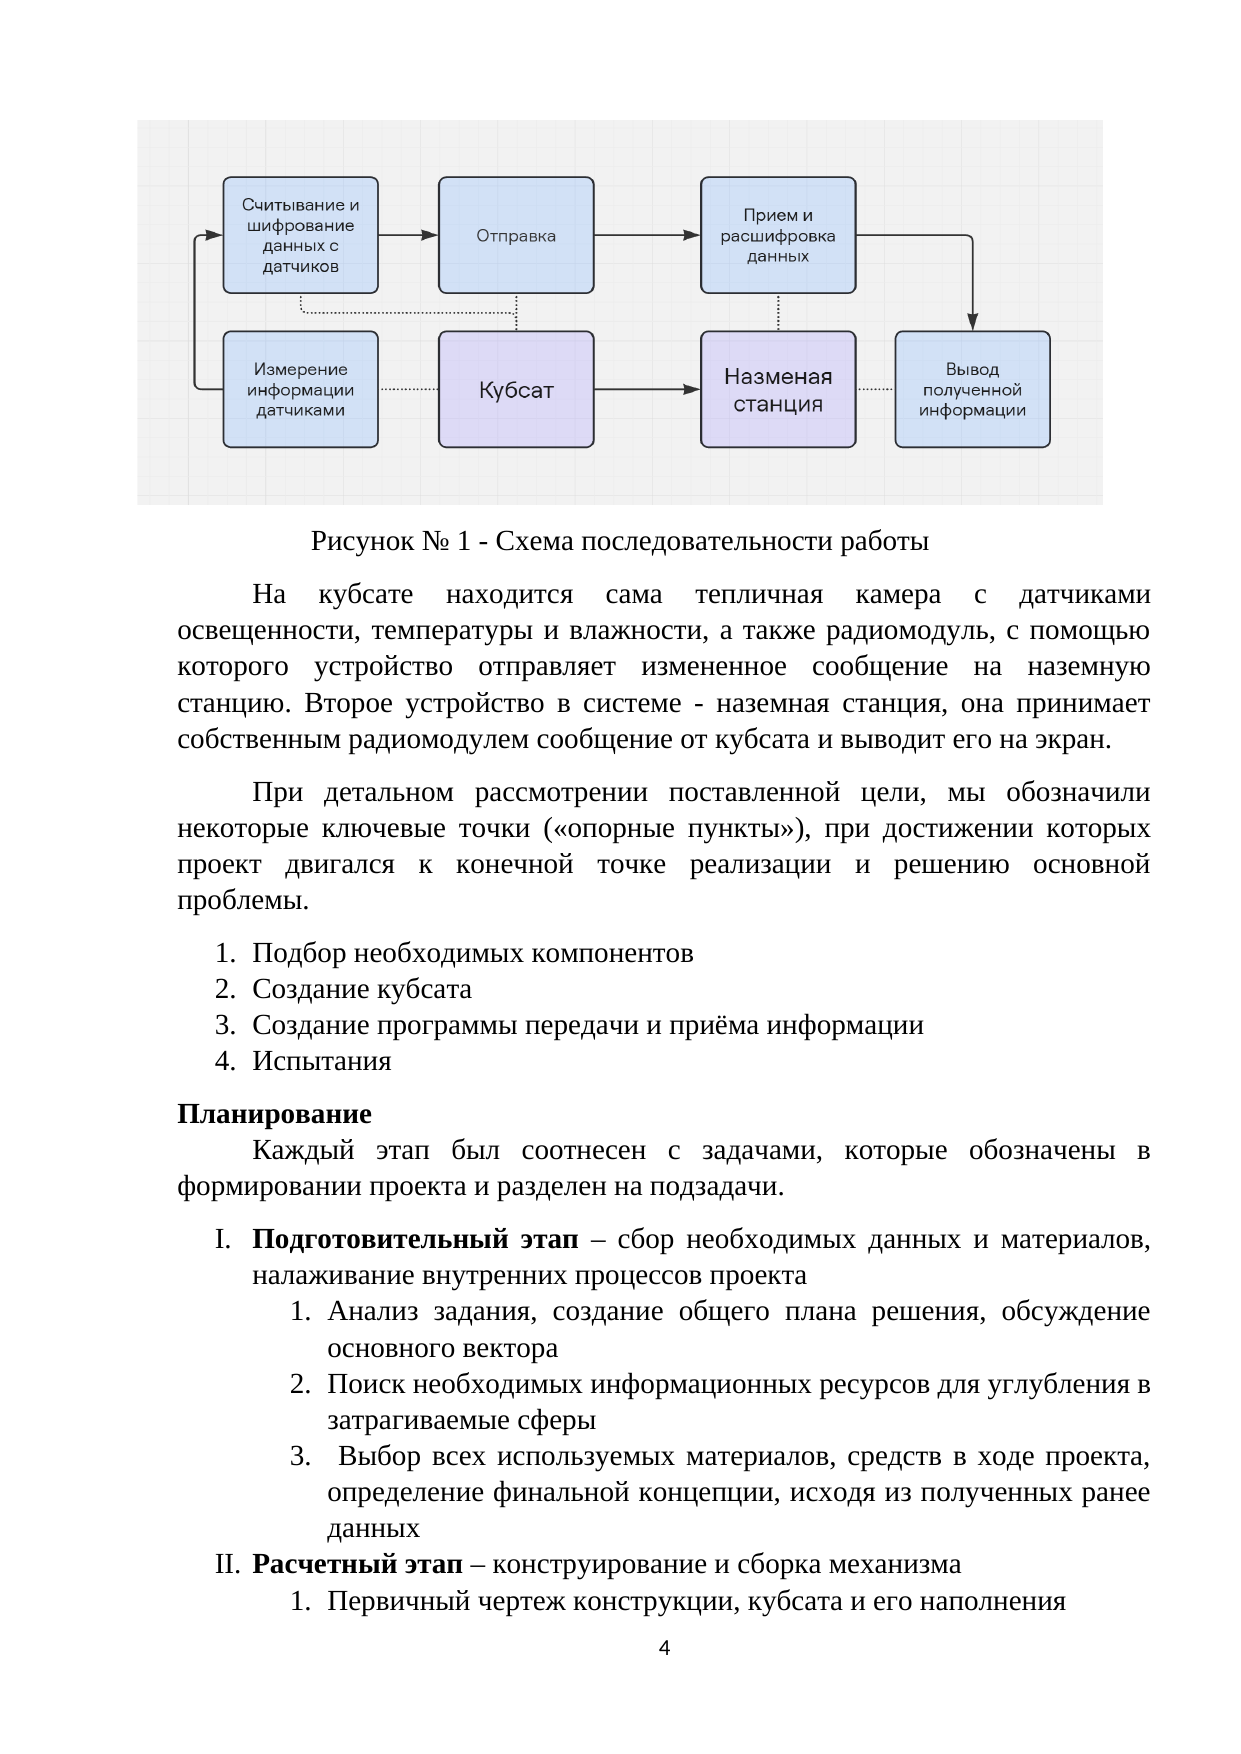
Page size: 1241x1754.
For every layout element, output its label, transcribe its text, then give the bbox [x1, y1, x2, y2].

text При детальном рассмотрении поставленной цели, мы обозначили некоторые ключевые точки («опорные пункты»), при достижении которых проект двигался к конечной точке реализации и решению основной проблемы. [177, 774, 1152, 916]
list Поиск необходимых информационных ресурсов для углубления в затрагиваемые сферы [289, 1366, 1152, 1436]
list Создание программы передачи и приёма информации [214, 1007, 1152, 1041]
text На кубсате находится сама тепличная камера с датчиками освещенности, температуры и влажности, а также радиомодуль, с помощью которого устройство отправляет измененное сообщение на наземную станцию. Второе устройство в системе - наземная станция, она принимает собственным радиомодулем сообщение от кубсата и выводит его на экран. [177, 576, 1152, 754]
list Создание кубсата [214, 971, 1152, 1004]
list Подбор необходимых компонентов [214, 935, 1152, 968]
picture [137, 120, 1103, 505]
list Испытания [214, 1043, 1152, 1077]
list Выбор всех используемых материалов, средств в ходе проекта, определение финальной концепции, исходя из полученных ранее данных [289, 1438, 1152, 1544]
list Первичный чертеж конструкции, кубсата и его наполнения [289, 1583, 1152, 1616]
list Анализ задания, создание общего плана решения, обсуждение основного вектора [289, 1293, 1152, 1363]
subtitle Планирование [177, 1096, 1152, 1130]
text Каждый этап был соотнесен с задачами, которые обозначены в формировании проекта и разделен на подзадачи. [177, 1132, 1152, 1202]
list Расчетный этап – конструирование и сборка механизма [214, 1547, 1152, 1580]
list Подготовительный этап – сбор необходимых данных и материалов, налаживание внутренних процессов проекта [214, 1221, 1152, 1291]
text Рисунок № 1 - Схема последовательности работы [88, 523, 1152, 557]
